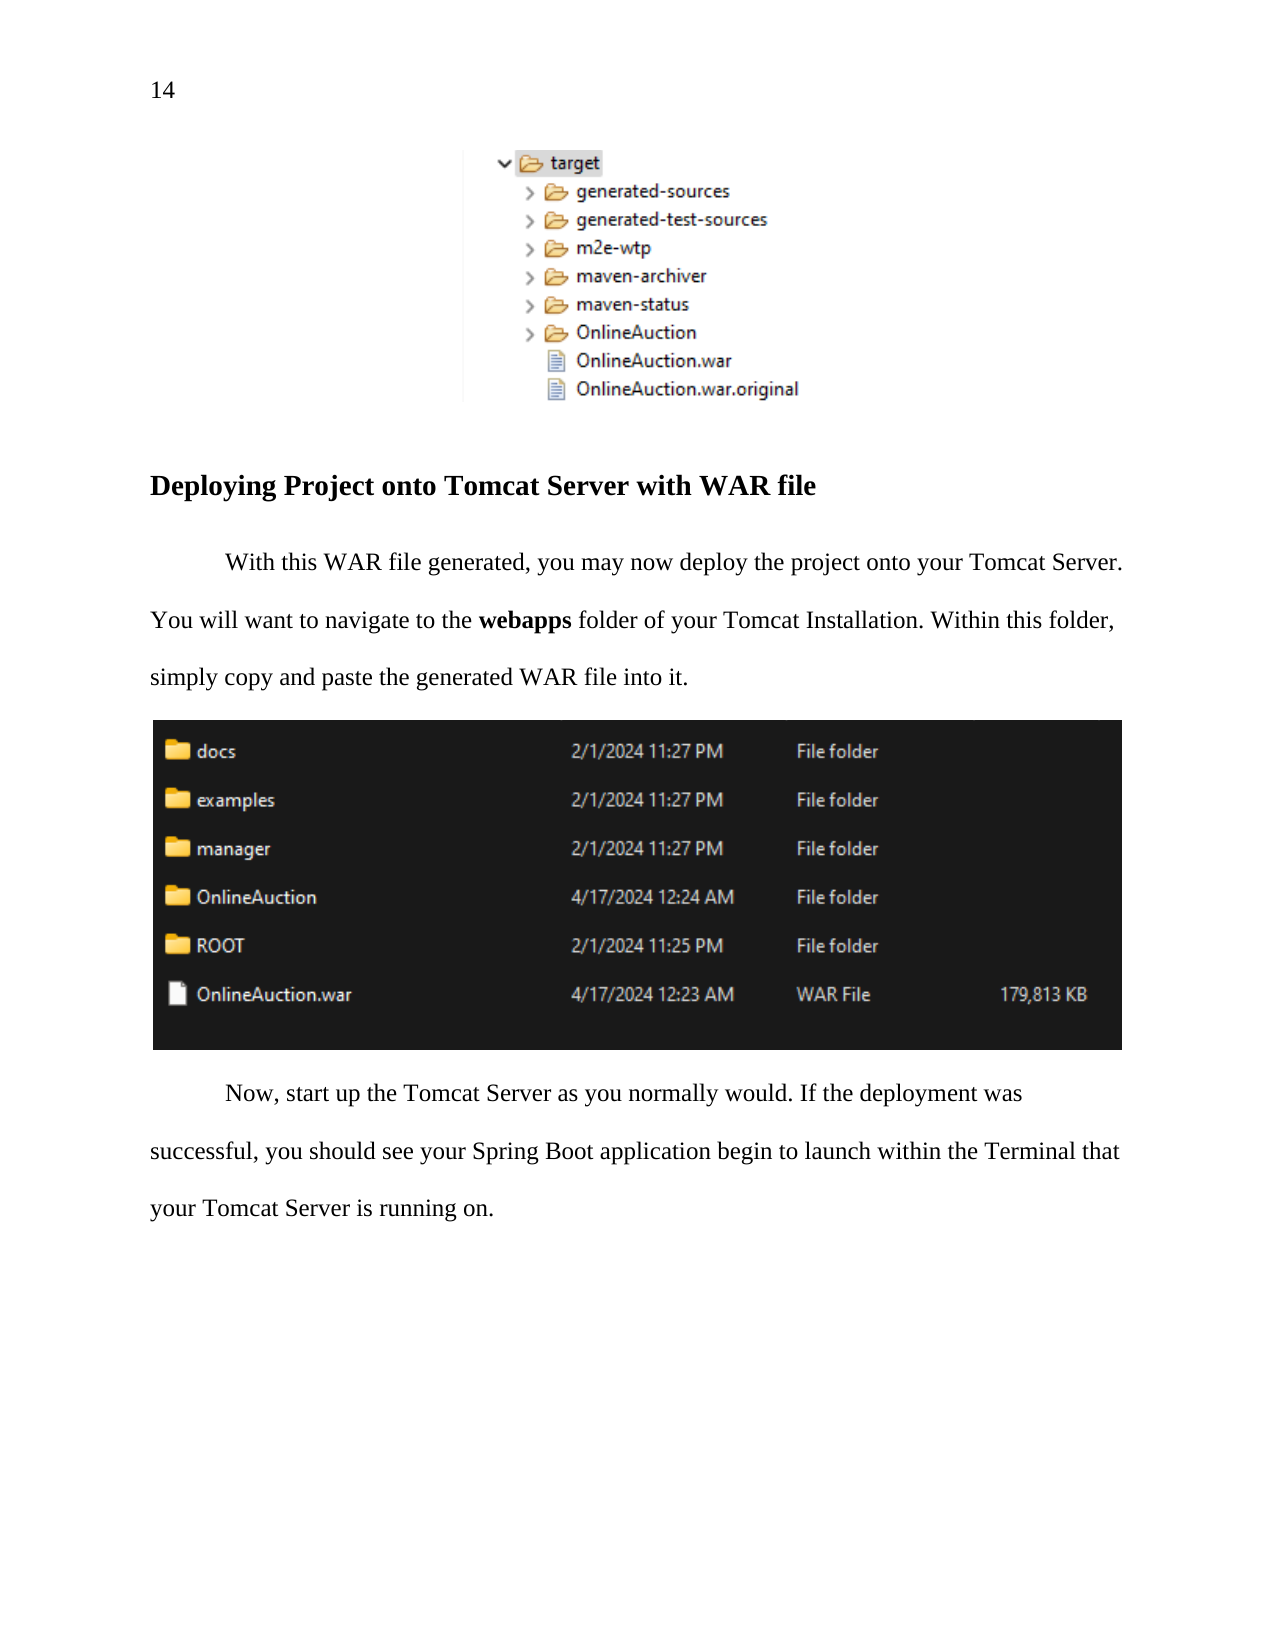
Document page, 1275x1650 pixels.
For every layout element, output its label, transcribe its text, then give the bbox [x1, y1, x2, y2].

subtitle Deploying Project onto Tomcat Server with WAR file [150, 468, 1125, 501]
picture [153, 720, 1122, 1050]
text With this WAR file generated, you may now deploy the project onto your Tomcat Server. You will want to navigate to the webapps folder of your Tomcat Installation. Within this folder, simply copy and paste the generated WAR file into it. [150, 547, 1125, 691]
picture [462, 150, 813, 402]
text Now, start up the Tomcat Server as you normally would. If the deployment was successful, you should see your Spring Boot application begin to launch within the Terminal that your Tomcat Server is running on. [150, 1078, 1125, 1222]
